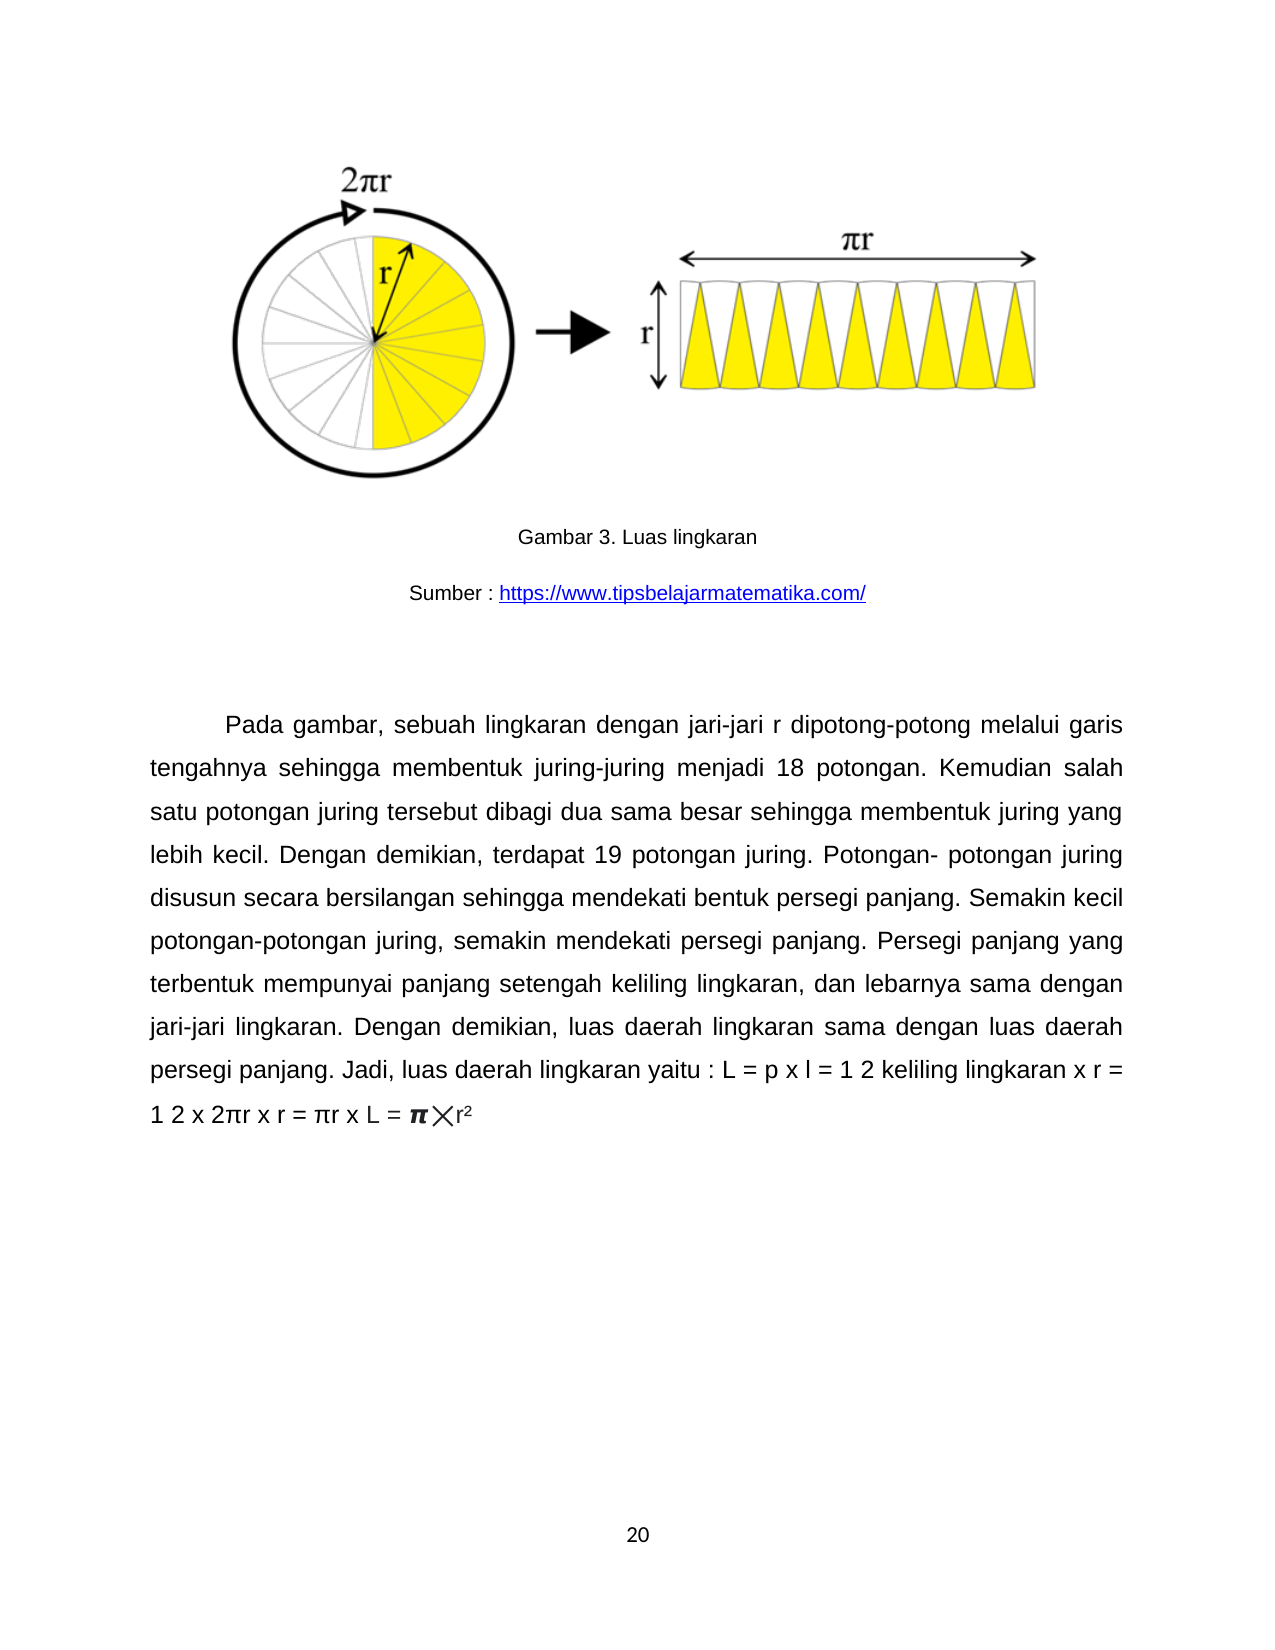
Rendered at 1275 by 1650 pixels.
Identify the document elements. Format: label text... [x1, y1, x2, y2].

text Gambar 3. Luas lingkaran [150, 524, 1125, 548]
picture [209, 150, 1066, 481]
text Sumber : https://www.tipsbelajarmatematika.com/ [150, 581, 1125, 605]
text Pada gambar, sebuah lingkaran dengan jari-jari r dipotong-potong melalui garis tengahnya sehingga membentuk juring-juring menjadi 18 potongan. Kemudian salah satu potongan juring tersebut dibagi dua sama besar sehingga membentuk juring yang lebih kecil. Dengan demikian, terdapat 19 potongan juring. Potongan- potongan juring disusun secara bersilangan sehingga mendekati bentuk persegi panjang. Semakin kecil potongan-potongan juring, semakin mendekati persegi panjang. Persegi panjang yang terbentuk mempunyai panjang setengah keliling lingkaran, dan lebarnya sama dengan jari-jari lingkaran. Dengan demikian, luas daerah lingkaran sama dengan luas daerah persegi panjang. Jadi, luas daerah lingkaran yaitu : L = p x l = 1 2 keliling lingkaran x r = 1 2 x 2πr x r = πr x L = 𝞹⨉r² [150, 710, 1125, 1129]
